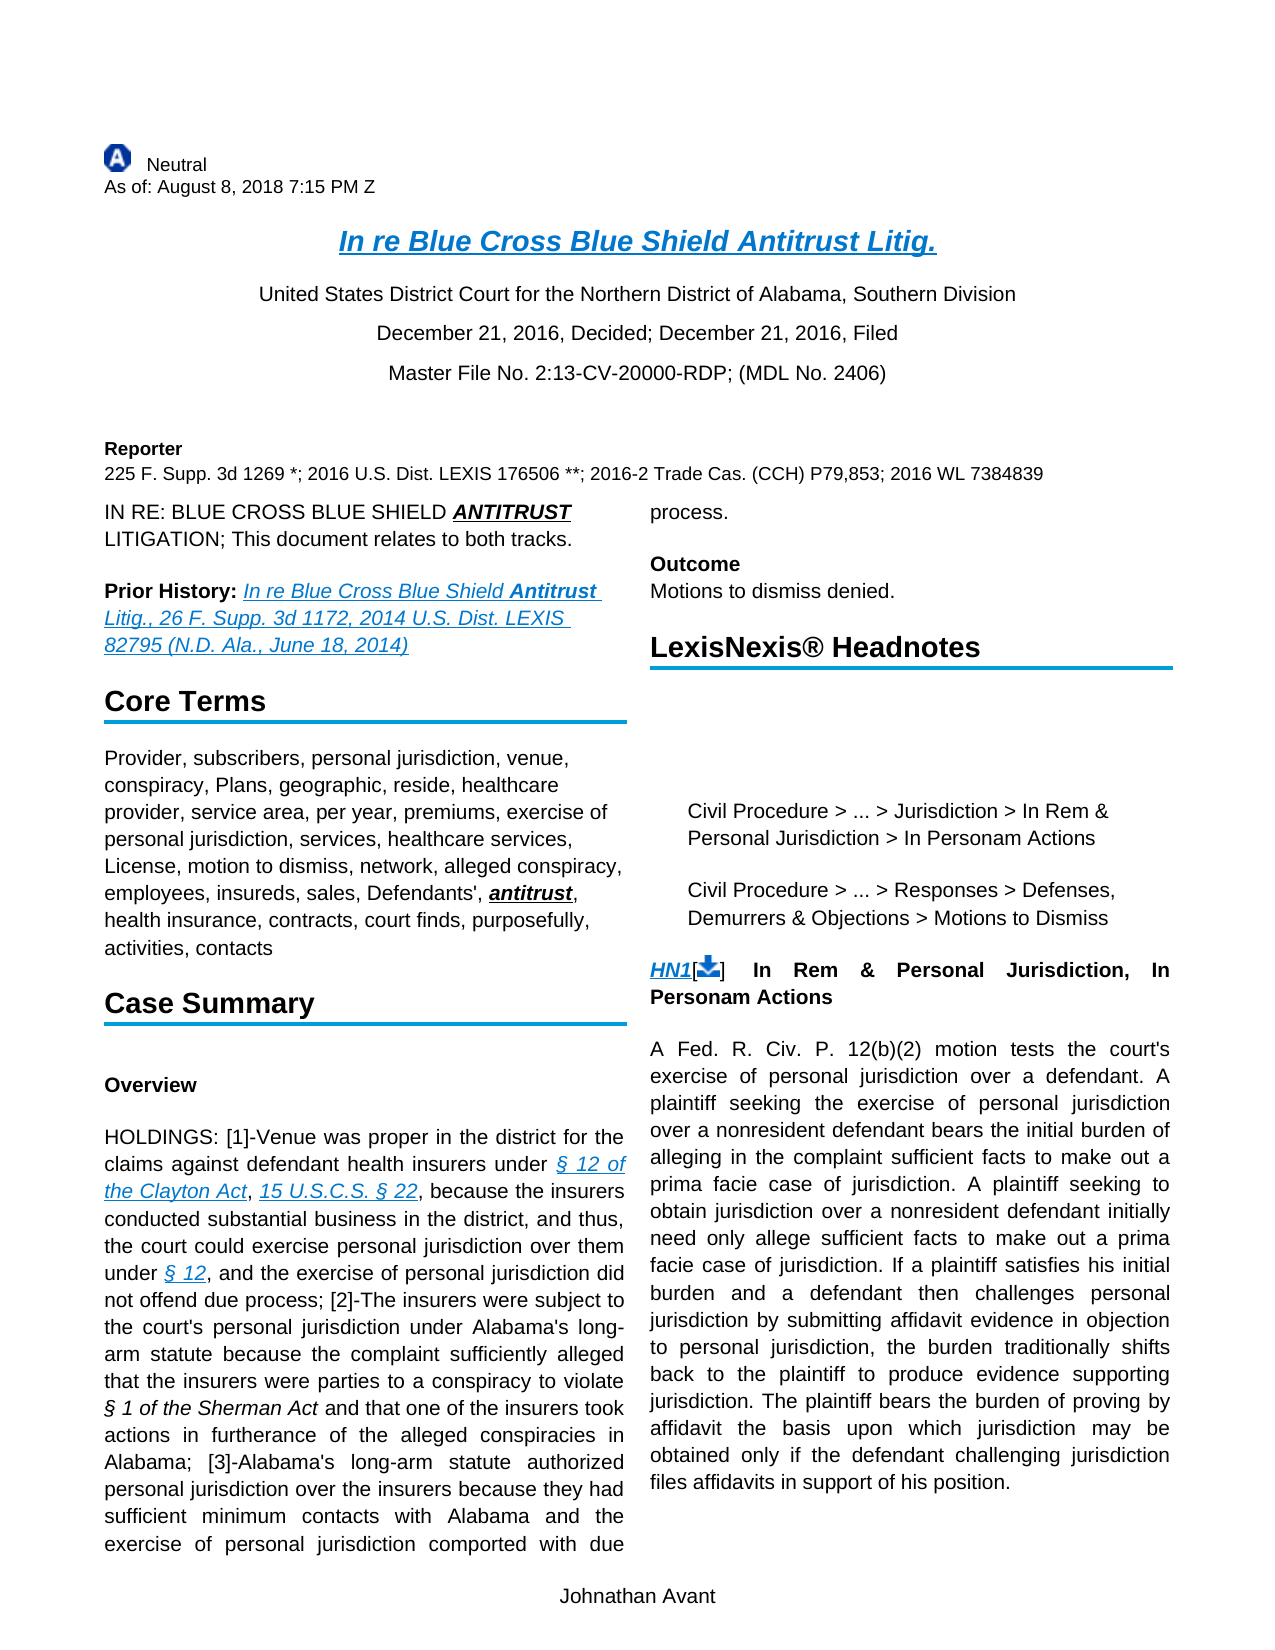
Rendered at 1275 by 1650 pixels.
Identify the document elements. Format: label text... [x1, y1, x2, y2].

picture [104, 144, 131, 172]
text Provider, subscribers, personal jurisdiction, venue, conspiracy, Plans, geographic, reside, healthcare provider, service area, per year, premiums, exercise of personal jurisdiction, services, healthcare services, License, motion to dismiss, network, alleged conspiracy, employees, insureds, sales, Defendants', antitrust, health insurance, contracts, court finds, purposefully, activities, contacts [104, 743, 625, 959]
text United States District Court for the Northern District of Alabama, Southern Division [104, 278, 1171, 306]
text HN1[] In Rem & Personal Jurisdiction, In Personam Actions [650, 954, 1171, 1008]
text Master File No. 2:13-CV-20000-RDP; (MDL No. 2406) [104, 358, 1171, 385]
text Reporter [104, 434, 1171, 459]
text A Fed. R. Civ. P. 12(b)(2) motion tests the court's exercise of personal jurisdiction over a defendant. A plaintiff seeking the exercise of personal jurisdiction over a nonresident defendant bears the initial burden of alleging in the complaint sufficient facts to make out a prima facie case of jurisdiction. A plaintiff seeking to obtain jurisdiction over a nonresident defendant initially need only allege sufficient facts to make out a prima facie case of jurisdiction. If a plaintiff satisfies his initial burden and a defendant then challenges personal jurisdiction by submitting affidavit evidence in objection to personal jurisdiction, the burden traditionally shifts back to the plaintiff to produce evidence supporting jurisdiction. The plaintiff bears the burden of proving by affidavit the basis upon which jurisdiction may be obtained only if the defendant challenging jurisdiction files affidavits in support of his position. [650, 1033, 1171, 1494]
text LexisNexis® Headnotes [650, 628, 1171, 663]
text IN RE: BLUE CROSS BLUE SHIELD ANTITRUST LITIGATION; This document relates to both tracks. [104, 497, 625, 551]
subtitle In re Blue Cross Blue Shield Antitrust Litig. [104, 222, 1171, 258]
picture [697, 955, 720, 977]
text Motions to dismiss denied. [650, 576, 1171, 603]
text HOLDINGS: [1]-Venue was proper in the district for the claims against defendant health insurers under § 12 of the Clayton Act, 15 U.S.C.S. § 22, because the insurers conducted substantial business in the district, and thus, the court could exercise personal jurisdiction over them under § 12, and the exercise of personal jurisdiction did not offend due process; [2]-The insurers were subject to the court's personal jurisdiction under Alabama's long-arm statute because the complaint sufficiently alleged that the insurers were parties to a conspiracy to violate § 1 of the Sherman Act and that one of the insurers took actions in furtherance of the alleged conspiracies in Alabama; [3]-Alabama's long-arm statute authorized personal jurisdiction over the insurers because they had sufficient minimum contacts with Alabama and the exercise of personal jurisdiction comported with due process. [104, 1122, 625, 1555]
text Core Terms [104, 682, 625, 718]
text Outcome [650, 549, 1171, 576]
text Overview [104, 1070, 625, 1097]
text Case Summary [104, 984, 625, 1020]
text December 21, 2016, Decided; December 21, 2016, Filed [104, 318, 1171, 345]
text Civil Procedure > ... > Jurisdiction > In Rem & Personal Jurisdiction > In Personam Actions [687, 796, 1171, 850]
text Civil Procedure > ... > Responses > Defenses, Demurrers & Objections > Motions to Dismiss [687, 875, 1171, 929]
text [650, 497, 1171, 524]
text Neutral As of: August 8, 2018 7:15 PM Z [104, 145, 1171, 197]
text Prior History: In re Blue Cross Blue Shield Antitrust Litig., 26 F. Supp. 3d 1172, 2014 U.S. Dist. LEXIS 82795 (N.D. Ala., June 18, 2014) [104, 576, 625, 657]
text 225 F. Supp. 3d 1269 *; 2016 U.S. Dist. LEXIS 176506 **; 2016-2 Trade Cas. (CCH) P79,853; 2016 WL 7384839 [104, 459, 1171, 484]
